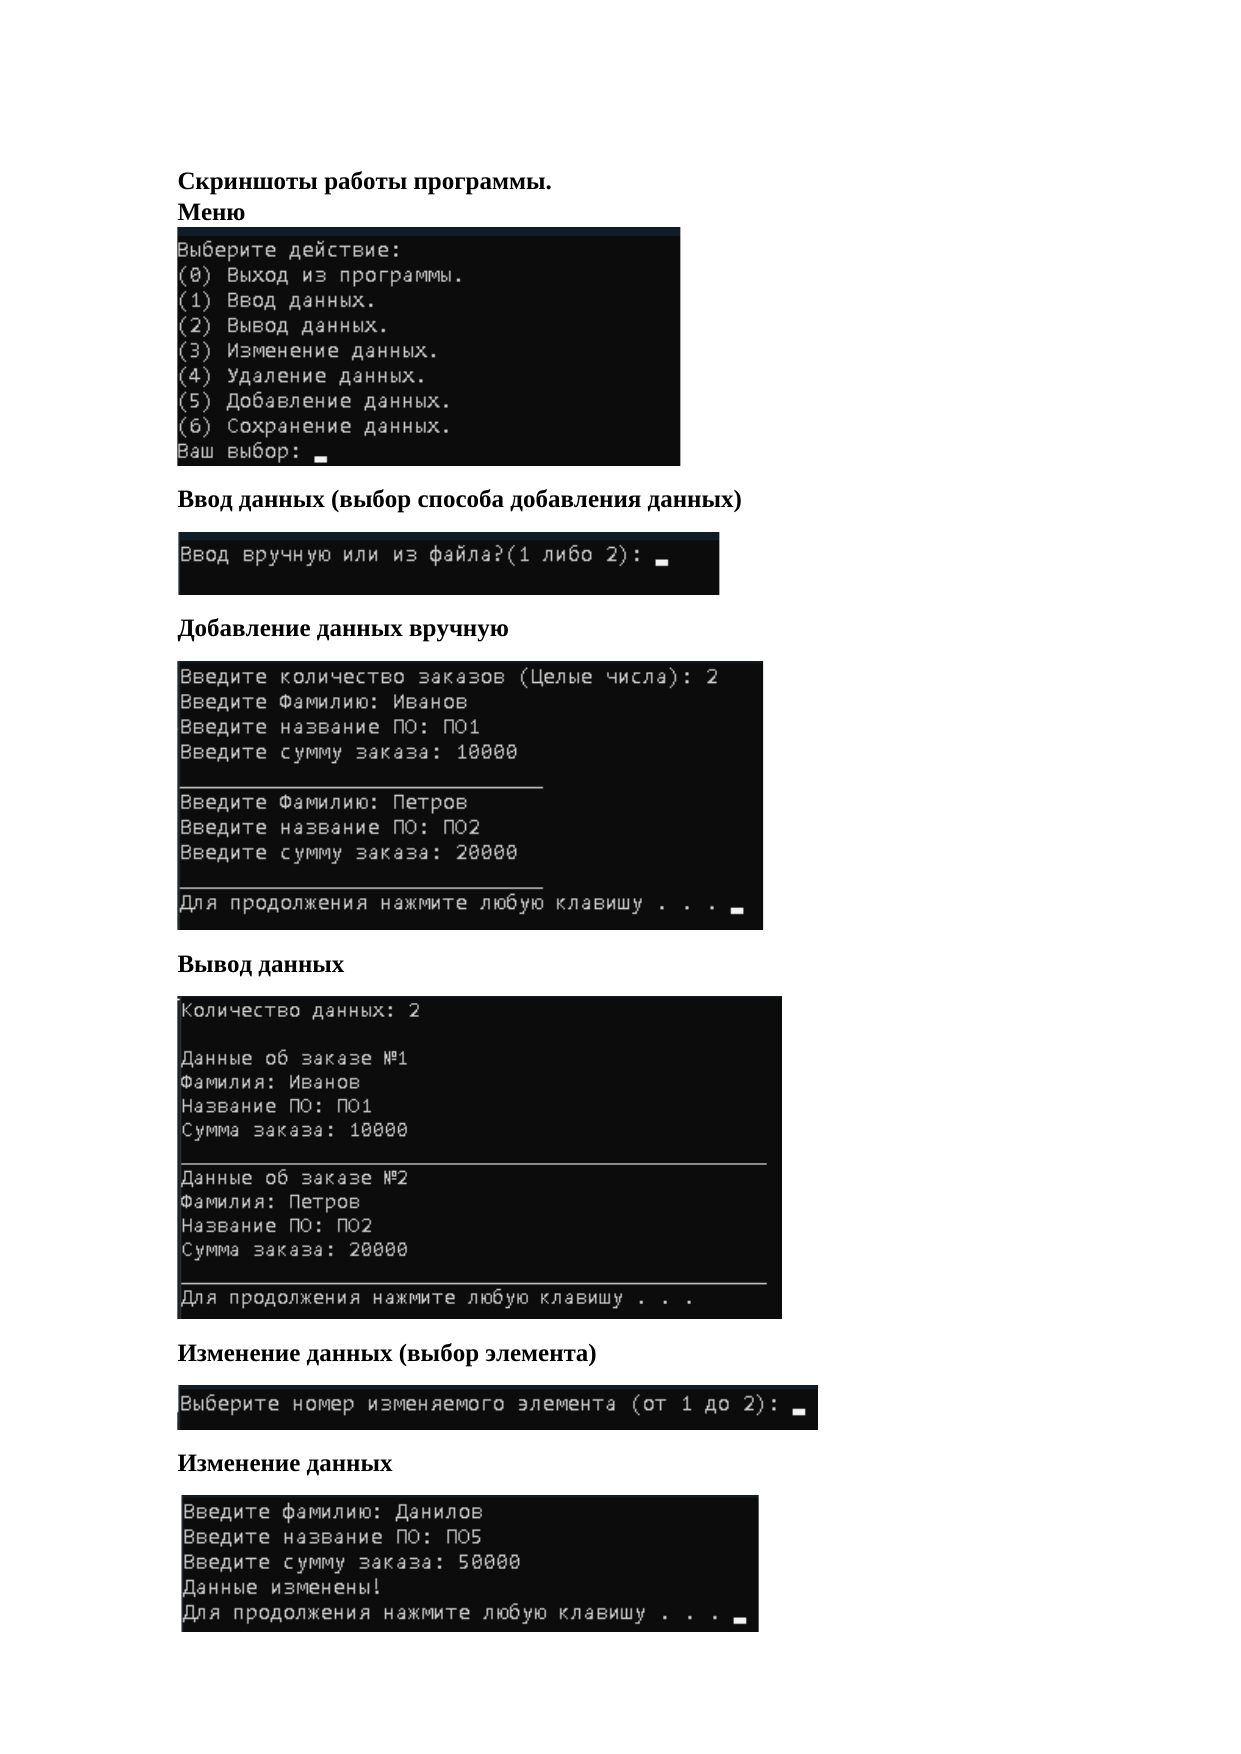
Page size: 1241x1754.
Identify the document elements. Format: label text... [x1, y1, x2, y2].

picture [177, 996, 782, 1319]
text Изменение данных (выбор элемента) [177, 1338, 1152, 1366]
text Ввод данных (выбор способа добавления данных) [177, 484, 1152, 513]
picture [177, 661, 764, 930]
list Меню [177, 197, 1152, 226]
list Скриншоты работы программы. [177, 166, 1152, 194]
picture [177, 227, 681, 466]
text Изменение данных [177, 1448, 1152, 1477]
picture [177, 532, 720, 595]
text Добавление данных вручную [177, 613, 1152, 642]
text Вывод данных [177, 949, 1152, 977]
picture [177, 1385, 818, 1430]
picture [177, 1495, 759, 1632]
